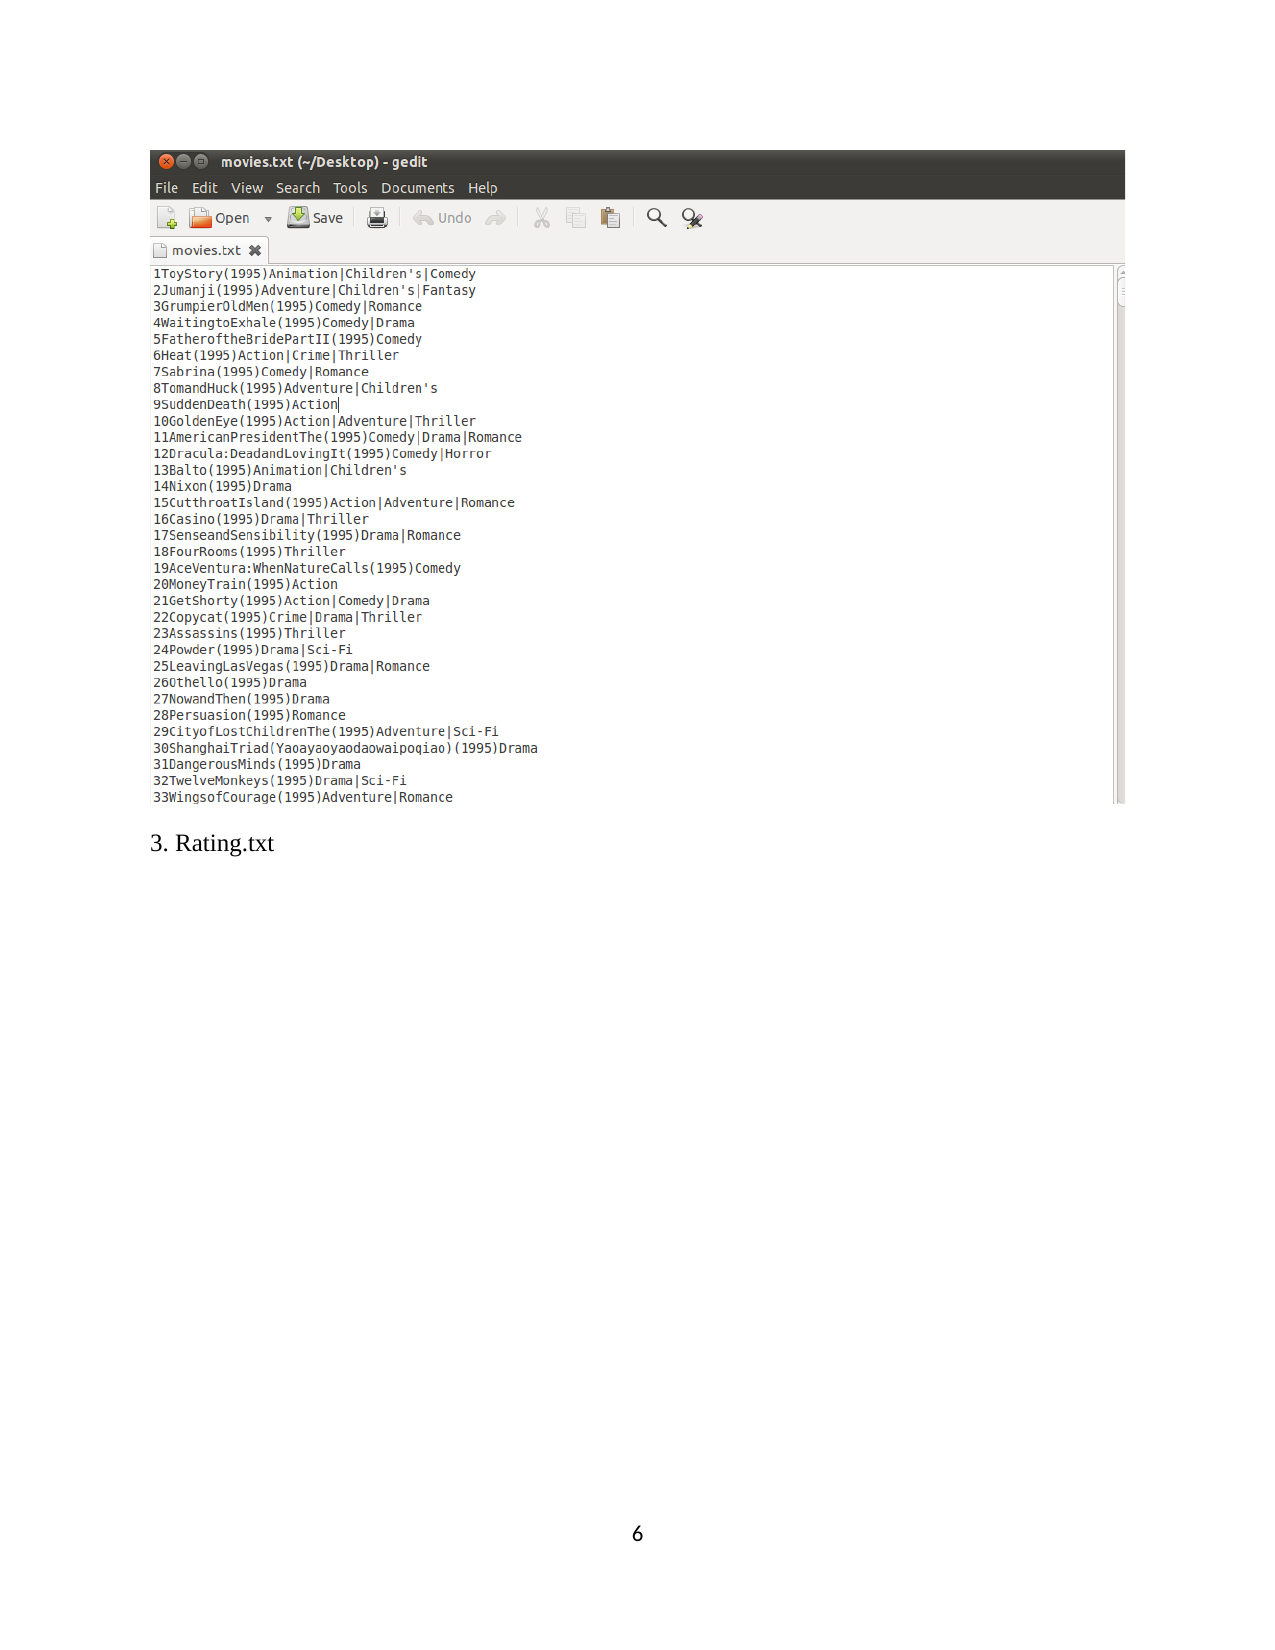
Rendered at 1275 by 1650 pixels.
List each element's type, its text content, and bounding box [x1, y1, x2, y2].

text 3. Rating.txt [150, 828, 1125, 857]
picture [150, 150, 1125, 804]
